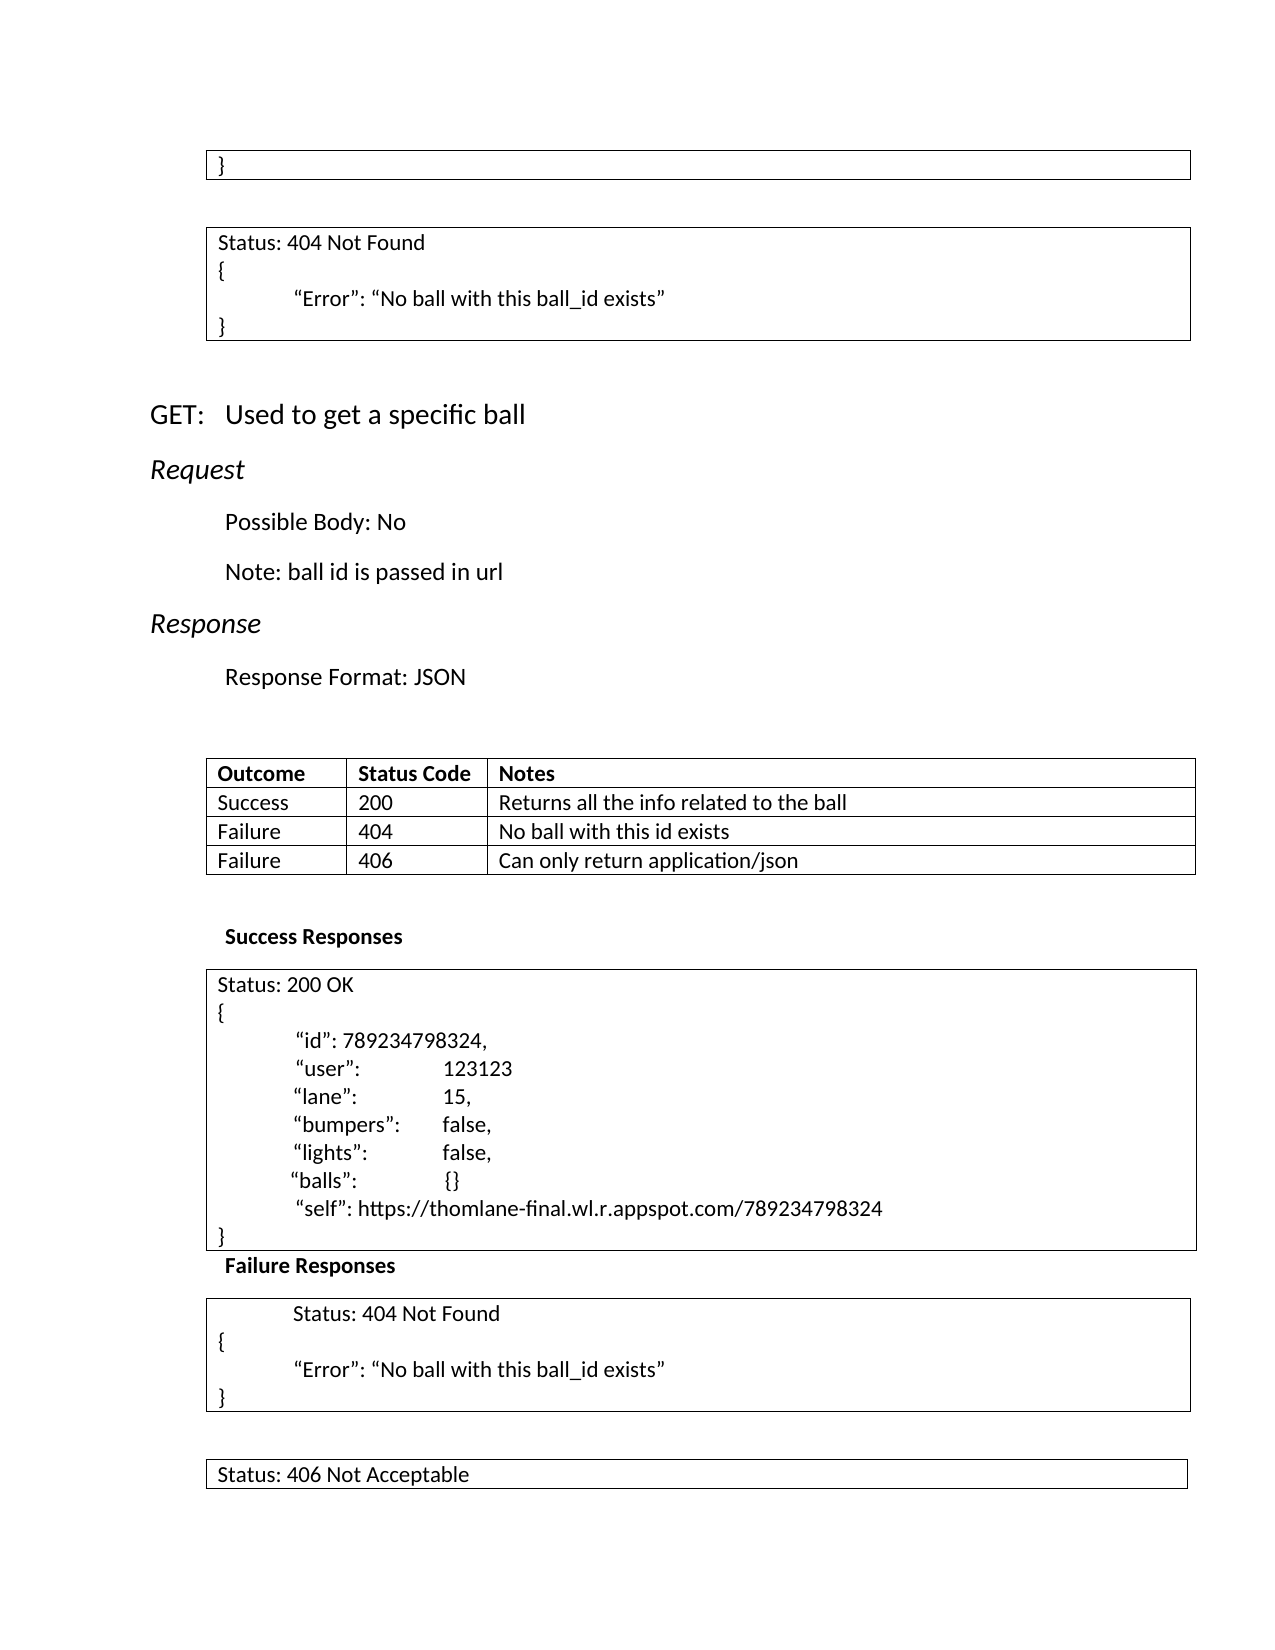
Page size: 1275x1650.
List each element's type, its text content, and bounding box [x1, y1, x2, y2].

table_cell No ball with this id exists [488, 817, 1195, 845]
text Response [150, 606, 1125, 641]
table_header Status Code [347, 759, 487, 787]
text Possible Body: No [150, 506, 1125, 537]
table_header Notes [488, 759, 1195, 787]
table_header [207, 1460, 1187, 1488]
table_header Status: 404 Not Found { “Error”: “No ball with this ball_id exists” } [207, 228, 1190, 340]
table_cell 200 [347, 788, 487, 816]
text Request [150, 451, 1125, 487]
table_header Outcome [207, 759, 346, 787]
table_cell Returns all the info related to the ball [488, 788, 1195, 816]
table_cell Failure [207, 817, 346, 845]
text Success Responses [150, 922, 1125, 950]
table_header Status: 404 Not Found { “Error”: “No ball with this ball_id exists” } [207, 1299, 1190, 1411]
table_cell 406 [347, 846, 487, 874]
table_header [207, 151, 1190, 179]
text Response Format: JSON [150, 661, 1125, 691]
table_cell 404 [347, 817, 487, 845]
text Failure Responses [150, 1251, 1125, 1279]
text Note: ball id is passed in url [150, 556, 1125, 587]
text GET: Used to get a specific ball [150, 396, 1125, 432]
table_cell Can only return application/json [488, 846, 1195, 874]
table_cell Failure [207, 846, 346, 874]
table_cell Success [207, 788, 346, 816]
table_header Status: 200 OK { “id”: 789234798324, “user”: 123123 “lane”: 15, “bumpers”: false, “lights”: false, “balls”: {} “self”: https://thomlane-final.wl.r.appspot.com/789234798324 } [207, 970, 1196, 1250]
